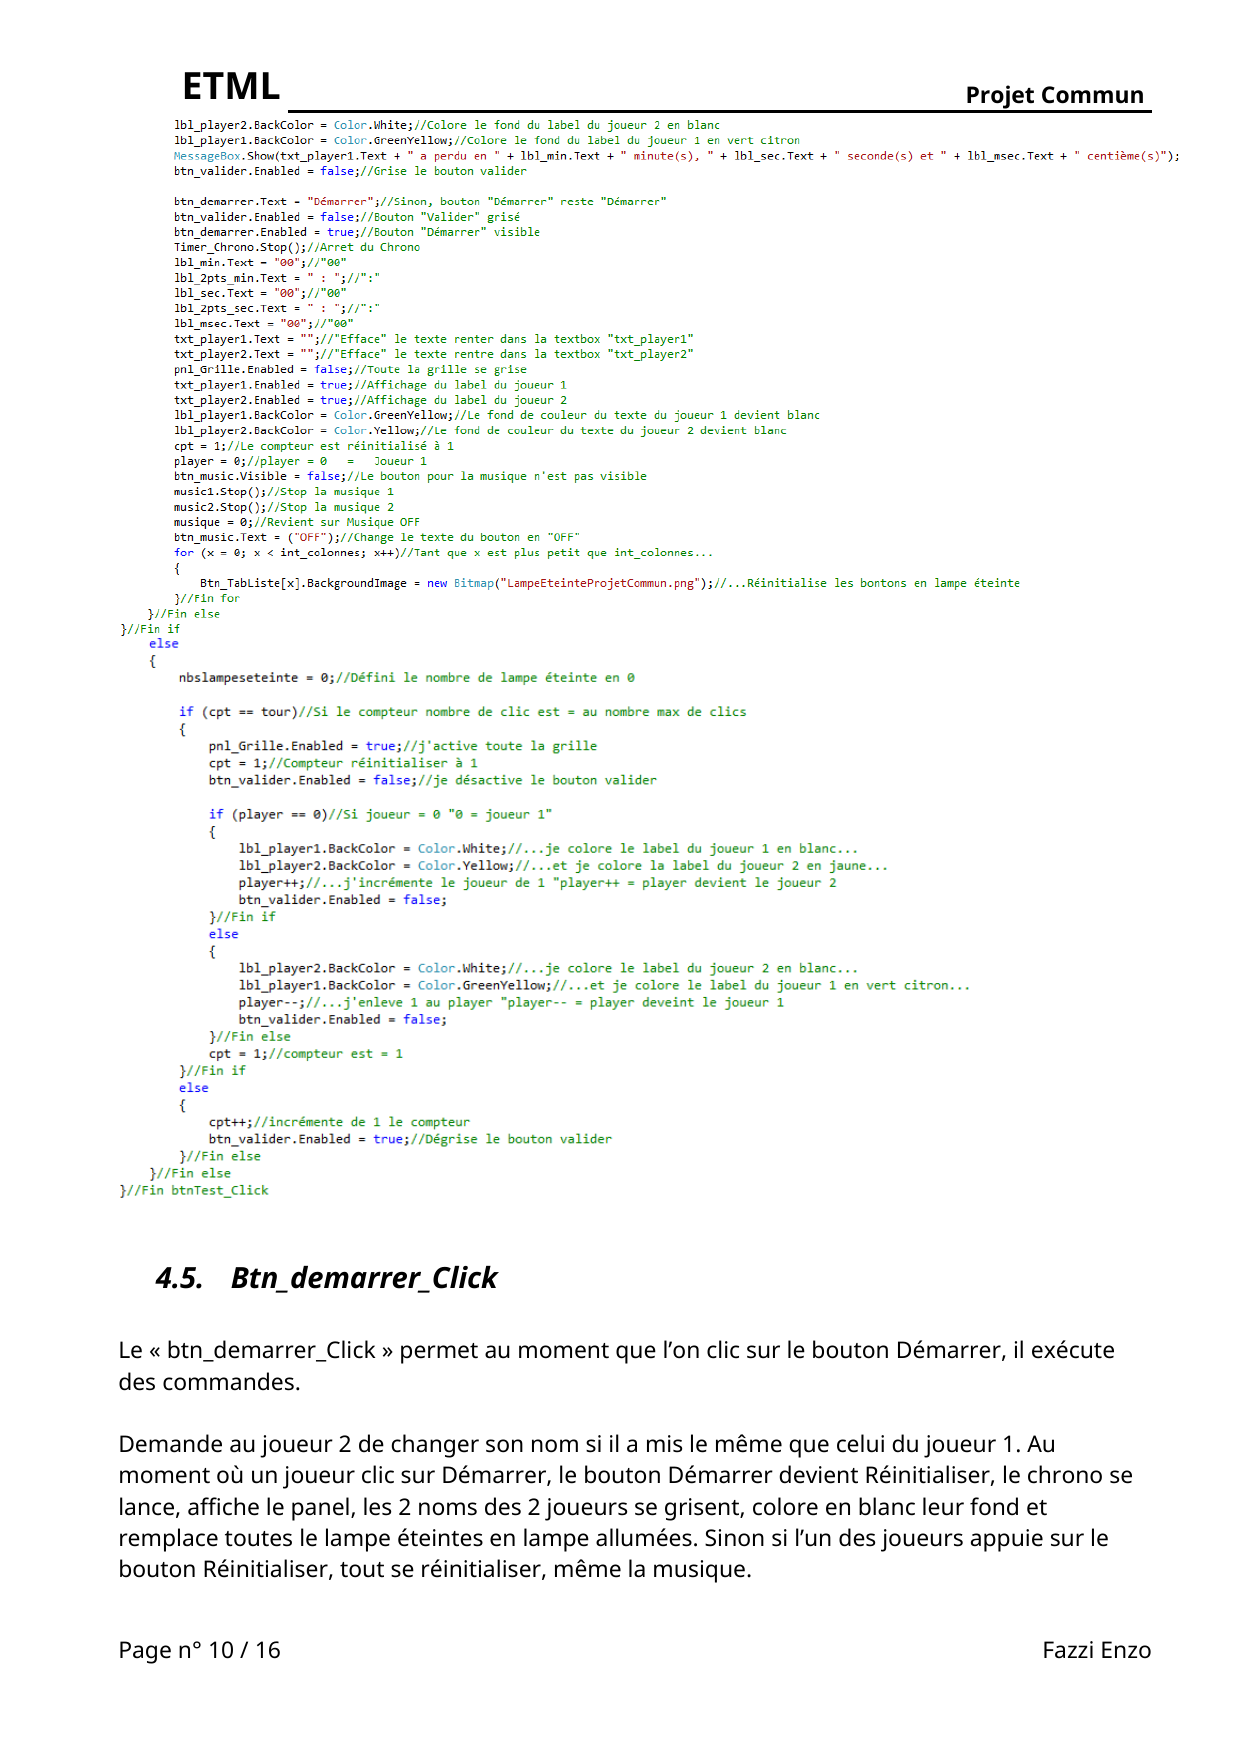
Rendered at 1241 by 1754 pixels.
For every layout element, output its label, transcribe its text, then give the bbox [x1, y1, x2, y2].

text Le « btn_demarrer_Click » permet au moment que l’on clic sur le bouton Démarrer, il exécute des commandes. [118, 1334, 1152, 1397]
text Demande au joueur 2 de changer son nom si il a mis le même que celui du joueur 1. Au moment où un joueur clic sur Démarrer, le bouton Démarrer devient Réinitialiser, le chrono se lance, affiche le panel, les 2 noms des 2 joueurs se grisent, colore en blanc leur fond et remplace toutes le lampe éteintes en lampe allumées. Sinon si l’un des joueurs appuie sur le bouton Réinitialiser, tout se réinitialiser, même la musique. [118, 1428, 1152, 1584]
picture [118, 118, 1179, 1201]
subtitle Btn_demarrer_Click [156, 1257, 1152, 1297]
